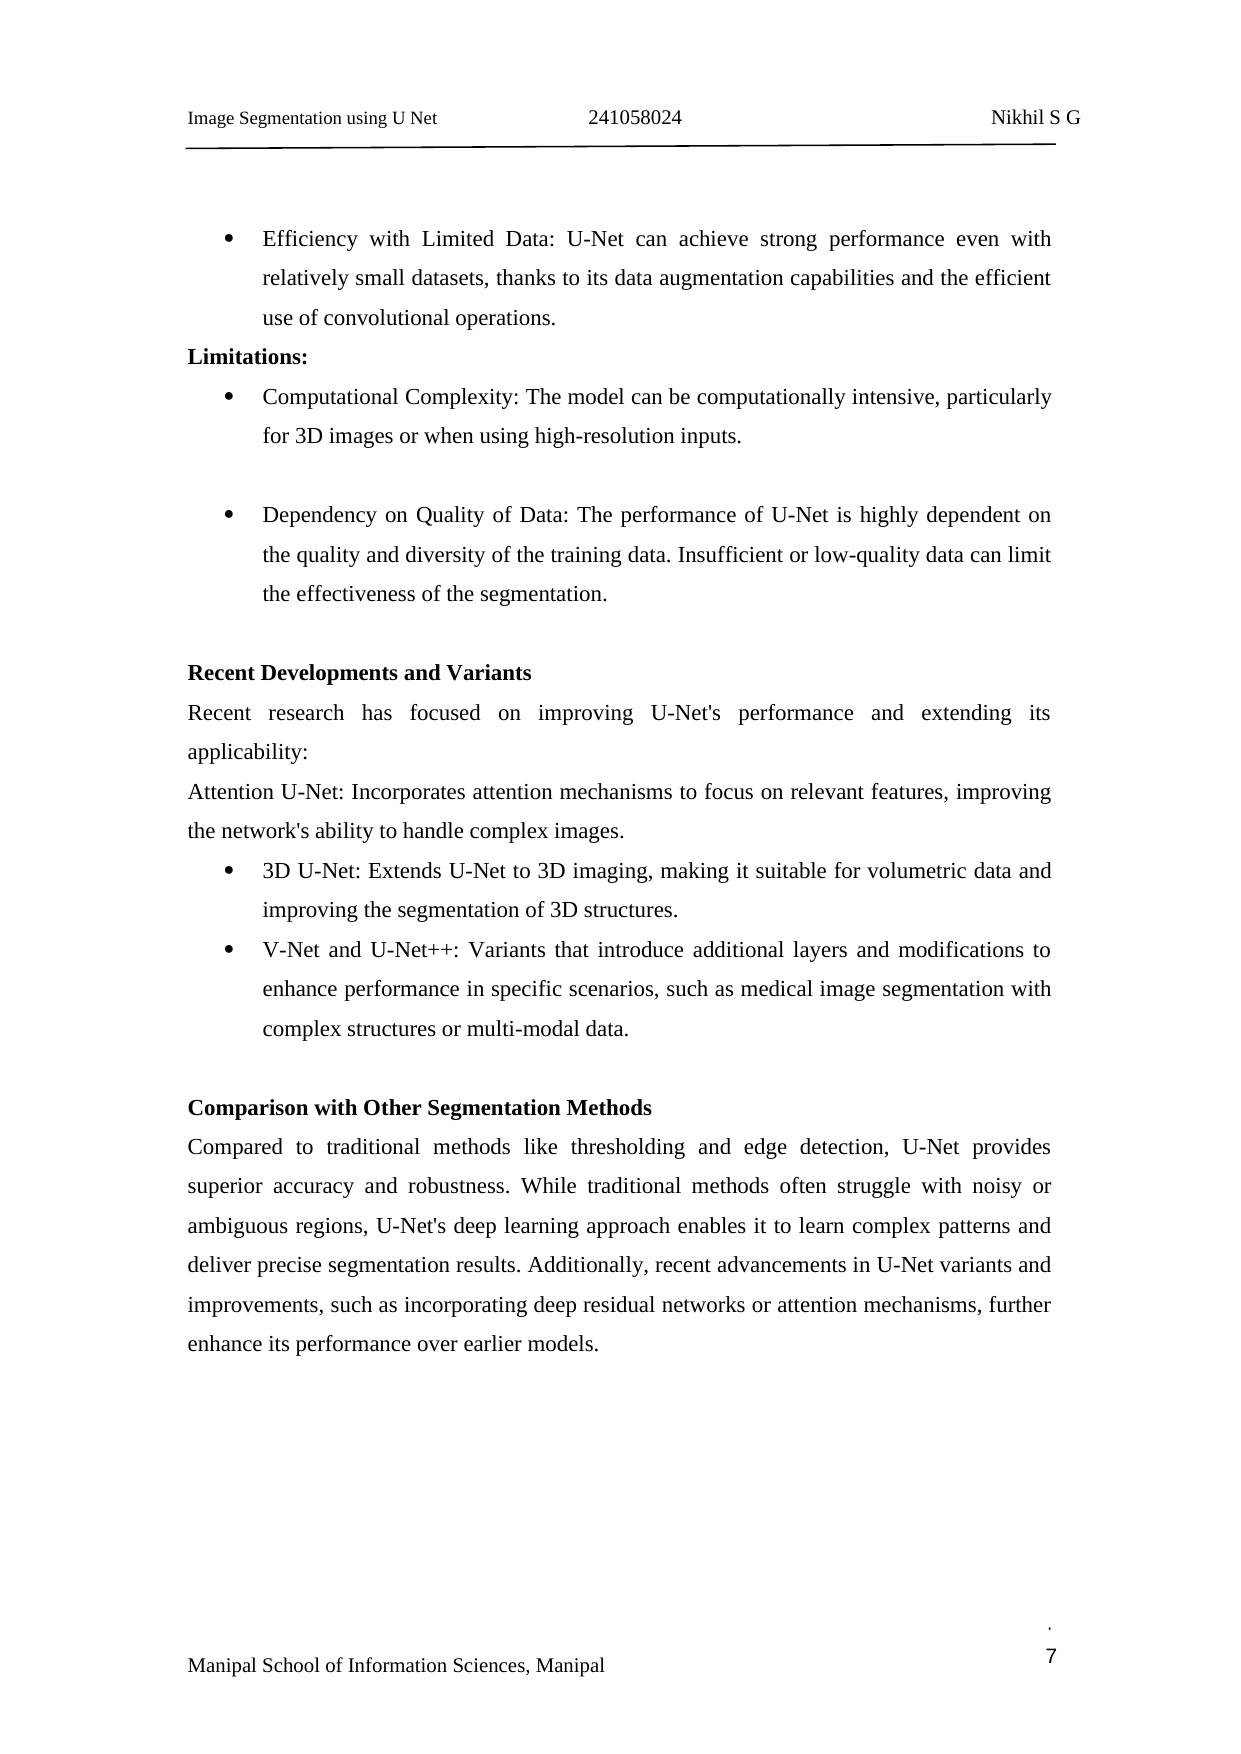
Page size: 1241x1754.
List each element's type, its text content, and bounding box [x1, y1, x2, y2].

text Recent Developments and Variants [187, 659, 1053, 686]
text Attention U-Net: Incorporates attention mechanisms to focus on relevant features, improving the network's ability to handle complex images. [187, 778, 1053, 843]
list Computational Complexity: The model can be computationally intensive, particularly for 3D images or when using high-resolution inputs. [225, 383, 1053, 449]
text Recent research has focused on improving U-Net's performance and extending its applicability: [187, 699, 1053, 764]
text Comparison with Other Segmentation Methods [187, 1093, 1053, 1120]
text Limitations: [187, 343, 1053, 370]
list V-Net and U-Net++: Variants that introduce additional layers and modifications to enhance performance in specific scenarios, such as medical image segmentation with complex structures or multi-modal data. [225, 936, 1053, 1041]
text Compared to traditional methods like thresholding and edge detection, U-Net provides superior accuracy and robustness. While traditional methods often struggle with noisy or ambiguous regions, U-Net's deep learning approach enables it to learn complex patterns and deliver precise segmentation results. Additionally, recent advancements in U-Net variants and improvements, such as incorporating deep residual networks or attention mechanisms, further enhance its performance over earlier models. [187, 1133, 1053, 1357]
list Dependency on Quality of Data: The performance of U-Net is highly dependent on the quality and diversity of the training data. Insufficient or low-quality data can limit the effectiveness of the segmentation. [225, 501, 1053, 607]
list 3D U-Net: Extends U-Net to 3D imaging, making it suitable for volumetric data and improving the segmentation of 3D structures. [225, 857, 1053, 922]
list Efficiency with Limited Data: U-Net can achieve strong performance even with relatively small datasets, thanks to its data augmentation capabilities and the efficient use of convolutional operations. [225, 225, 1053, 330]
